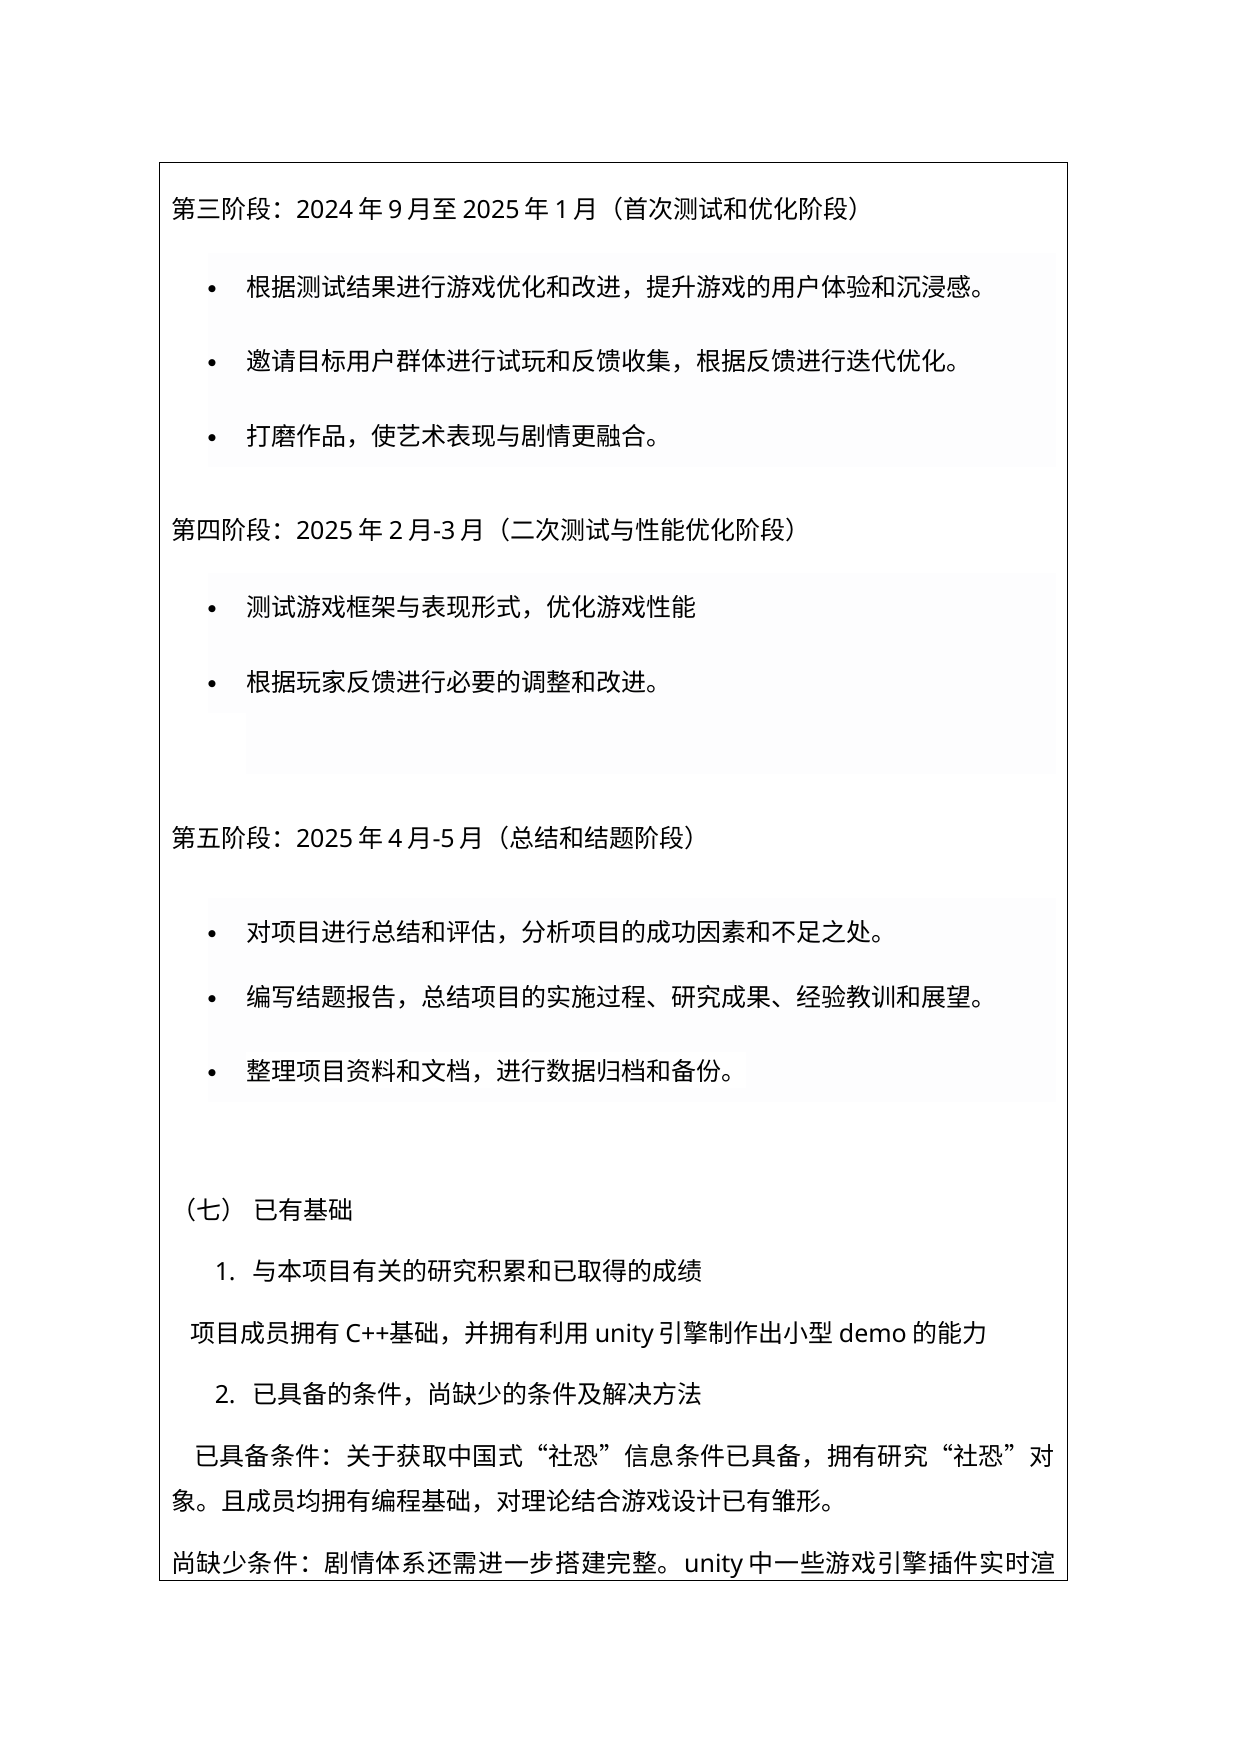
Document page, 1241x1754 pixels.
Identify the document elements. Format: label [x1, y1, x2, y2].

table_header [160, 163, 1067, 1579]
